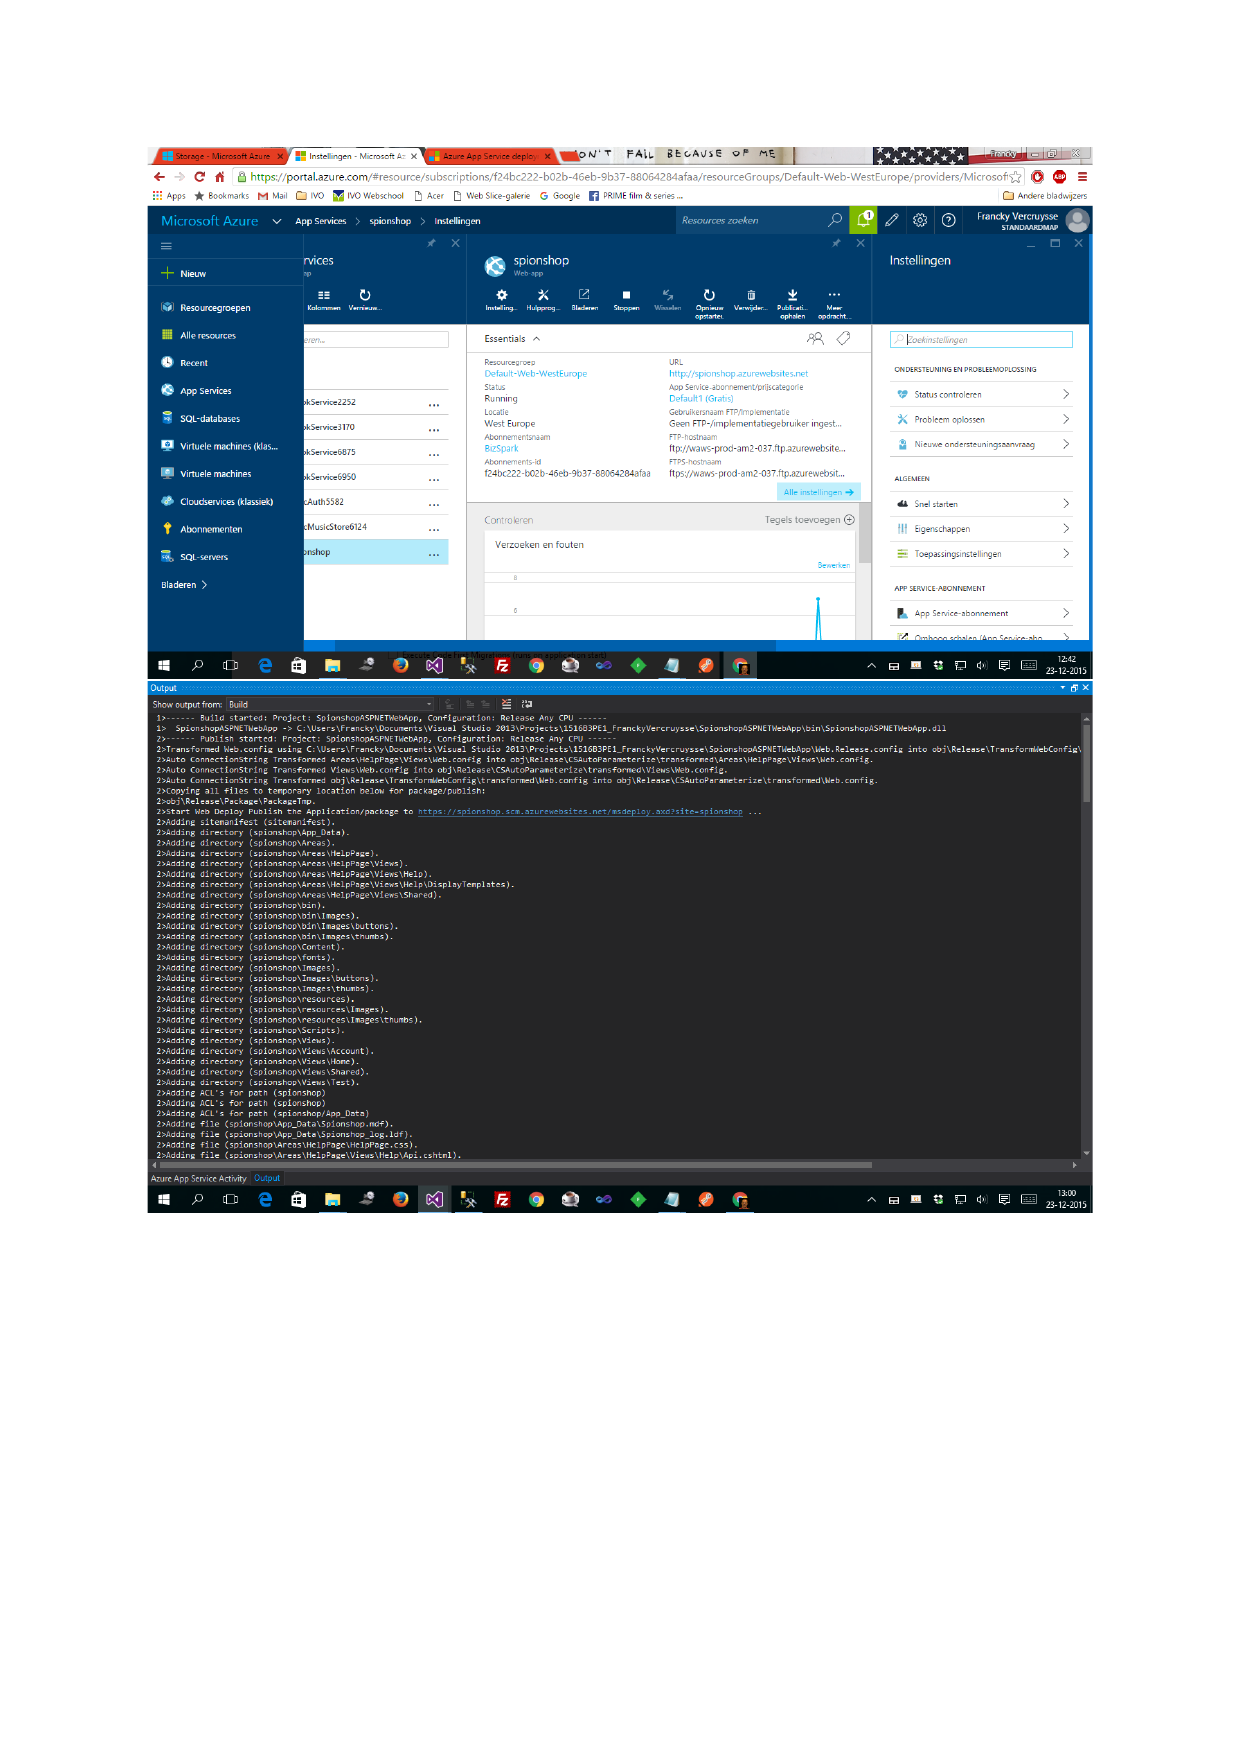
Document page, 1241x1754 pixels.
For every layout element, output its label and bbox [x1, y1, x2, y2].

picture [147, 147, 1093, 679]
picture [147, 681, 1093, 1213]
